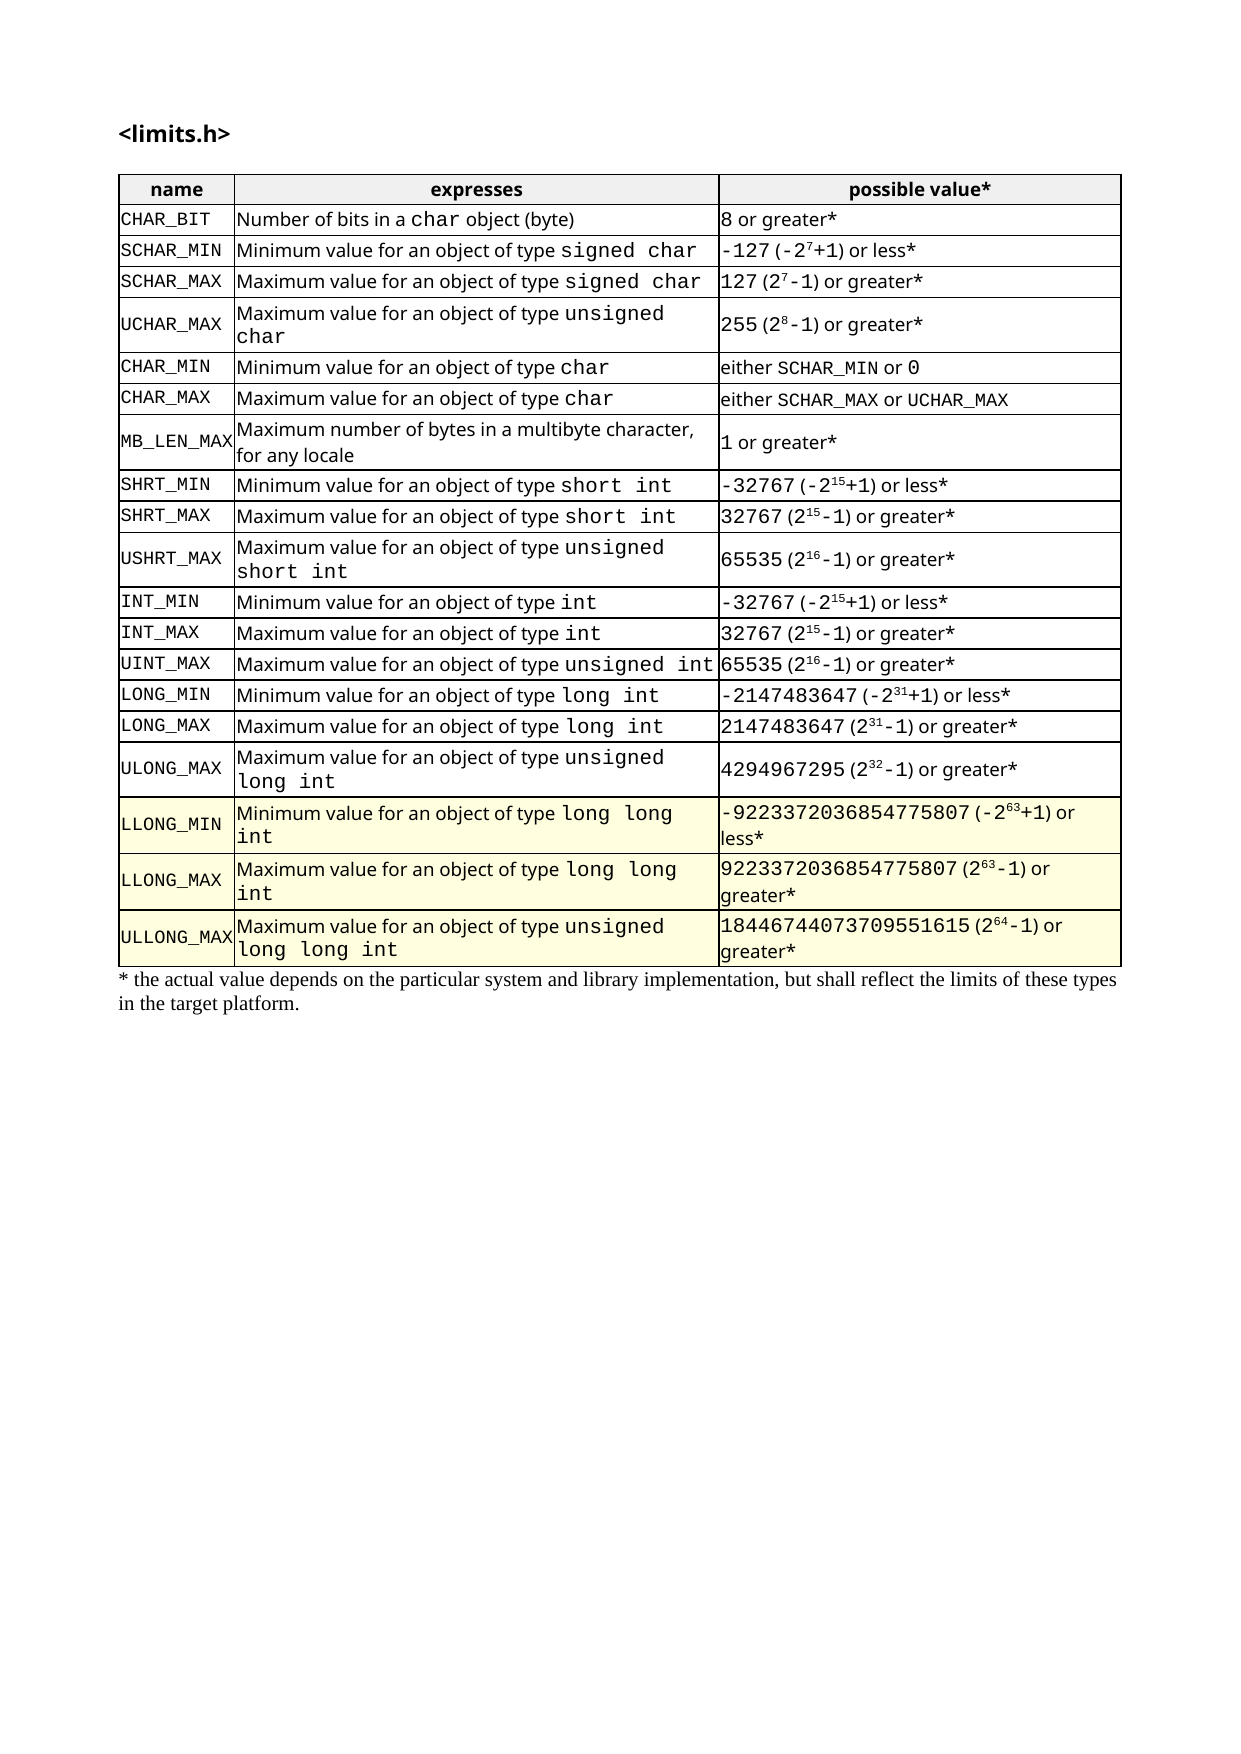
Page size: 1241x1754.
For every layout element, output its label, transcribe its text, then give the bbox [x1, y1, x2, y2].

table_cell 18446744073709551615 (264-1) or greater* [720, 911, 1120, 966]
table_cell UINT_MAX [120, 650, 234, 679]
table_cell 65535 (216-1) or greater* [720, 533, 1120, 586]
table_cell Maximum value for an object of type unsigned int [235, 650, 718, 679]
table_cell -32767 (-215+1) or less* [720, 471, 1120, 500]
table_cell Minimum value for an object of type signed char [235, 236, 718, 266]
table_cell Maximum value for an object of type short int [235, 502, 718, 531]
table_cell -2147483647 (-231+1) or less* [720, 681, 1120, 710]
table_cell SHRT_MIN [120, 471, 234, 500]
table_cell Maximum value for an object of type unsigned long int [235, 743, 718, 796]
table_cell either SCHAR_MIN or 0 [720, 353, 1120, 382]
table_cell MB_LEN_MAX [120, 415, 234, 469]
table_cell Maximum value for an object of type long int [235, 712, 718, 741]
table_cell CHAR_MAX [120, 384, 234, 413]
table_cell Maximum value for an object of type signed char [235, 267, 718, 297]
table_cell ULLONG_MAX [120, 911, 234, 966]
table_cell Maximum number of bytes in a multibyte character, for any locale [235, 415, 718, 469]
table_cell Maximum value for an object of type unsigned char [235, 298, 718, 351]
table_cell LLONG_MIN [120, 798, 234, 852]
table_cell Minimum value for an object of type char [235, 353, 718, 382]
table_cell 32767 (215-1) or greater* [720, 619, 1120, 648]
table_cell UCHAR_MAX [120, 298, 234, 351]
table_cell LLONG_MAX [120, 854, 234, 909]
table_cell Maximum value for an object of type unsigned short int [235, 533, 718, 586]
table_cell Maximum value for an object of type int [235, 619, 718, 648]
table_cell Number of bits in a char object (byte) [235, 205, 718, 235]
table_cell 9223372036854775807 (263-1) or greater* [720, 854, 1120, 909]
table_header name [120, 175, 234, 204]
table_cell Minimum value for an object of type int [235, 588, 718, 617]
table_cell Minimum value for an object of type long int [235, 681, 718, 710]
table_cell 255 (28-1) or greater* [720, 298, 1120, 351]
table_cell SHRT_MAX [120, 502, 234, 531]
table_cell LONG_MIN [120, 681, 234, 710]
table_cell -9223372036854775807 (-263+1) or less* [720, 798, 1120, 852]
table_cell SCHAR_MIN [120, 236, 234, 266]
table_cell ULONG_MAX [120, 743, 234, 796]
text * the actual value depends on the particular system and library implementation, but shall reflect the limits of these types in the target platform. [118, 967, 1122, 1015]
table_cell either SCHAR_MAX or UCHAR_MAX [720, 384, 1120, 413]
table_header possible value* [720, 175, 1120, 204]
table_cell USHRT_MAX [120, 533, 234, 586]
subtitle <limits.h> [118, 118, 1122, 149]
table_cell CHAR_BIT [120, 205, 234, 235]
table_cell INT_MAX [120, 619, 234, 648]
table_cell Minimum value for an object of type long long int [235, 798, 718, 852]
table_cell Maximum value for an object of type unsigned long long int [235, 911, 718, 966]
table_cell LONG_MAX [120, 712, 234, 741]
table_cell 32767 (215-1) or greater* [720, 502, 1120, 531]
table_cell Maximum value for an object of type char [235, 384, 718, 413]
table_cell 4294967295 (232-1) or greater* [720, 743, 1120, 796]
table_cell SCHAR_MAX [120, 267, 234, 297]
table_header expresses [235, 175, 718, 204]
table_cell Maximum value for an object of type long long int [235, 854, 718, 909]
table_cell 8 or greater* [720, 205, 1120, 235]
table_cell 65535 (216-1) or greater* [720, 650, 1120, 679]
table_cell -32767 (-215+1) or less* [720, 588, 1120, 617]
table_cell -127 (-27+1) or less* [720, 236, 1120, 266]
table_cell Minimum value for an object of type short int [235, 471, 718, 500]
table_cell 127 (27-1) or greater* [720, 267, 1120, 297]
table_cell CHAR_MIN [120, 353, 234, 382]
table_cell INT_MIN [120, 588, 234, 617]
table_cell 1 or greater* [720, 415, 1120, 469]
table_cell 2147483647 (231-1) or greater* [720, 712, 1120, 741]
